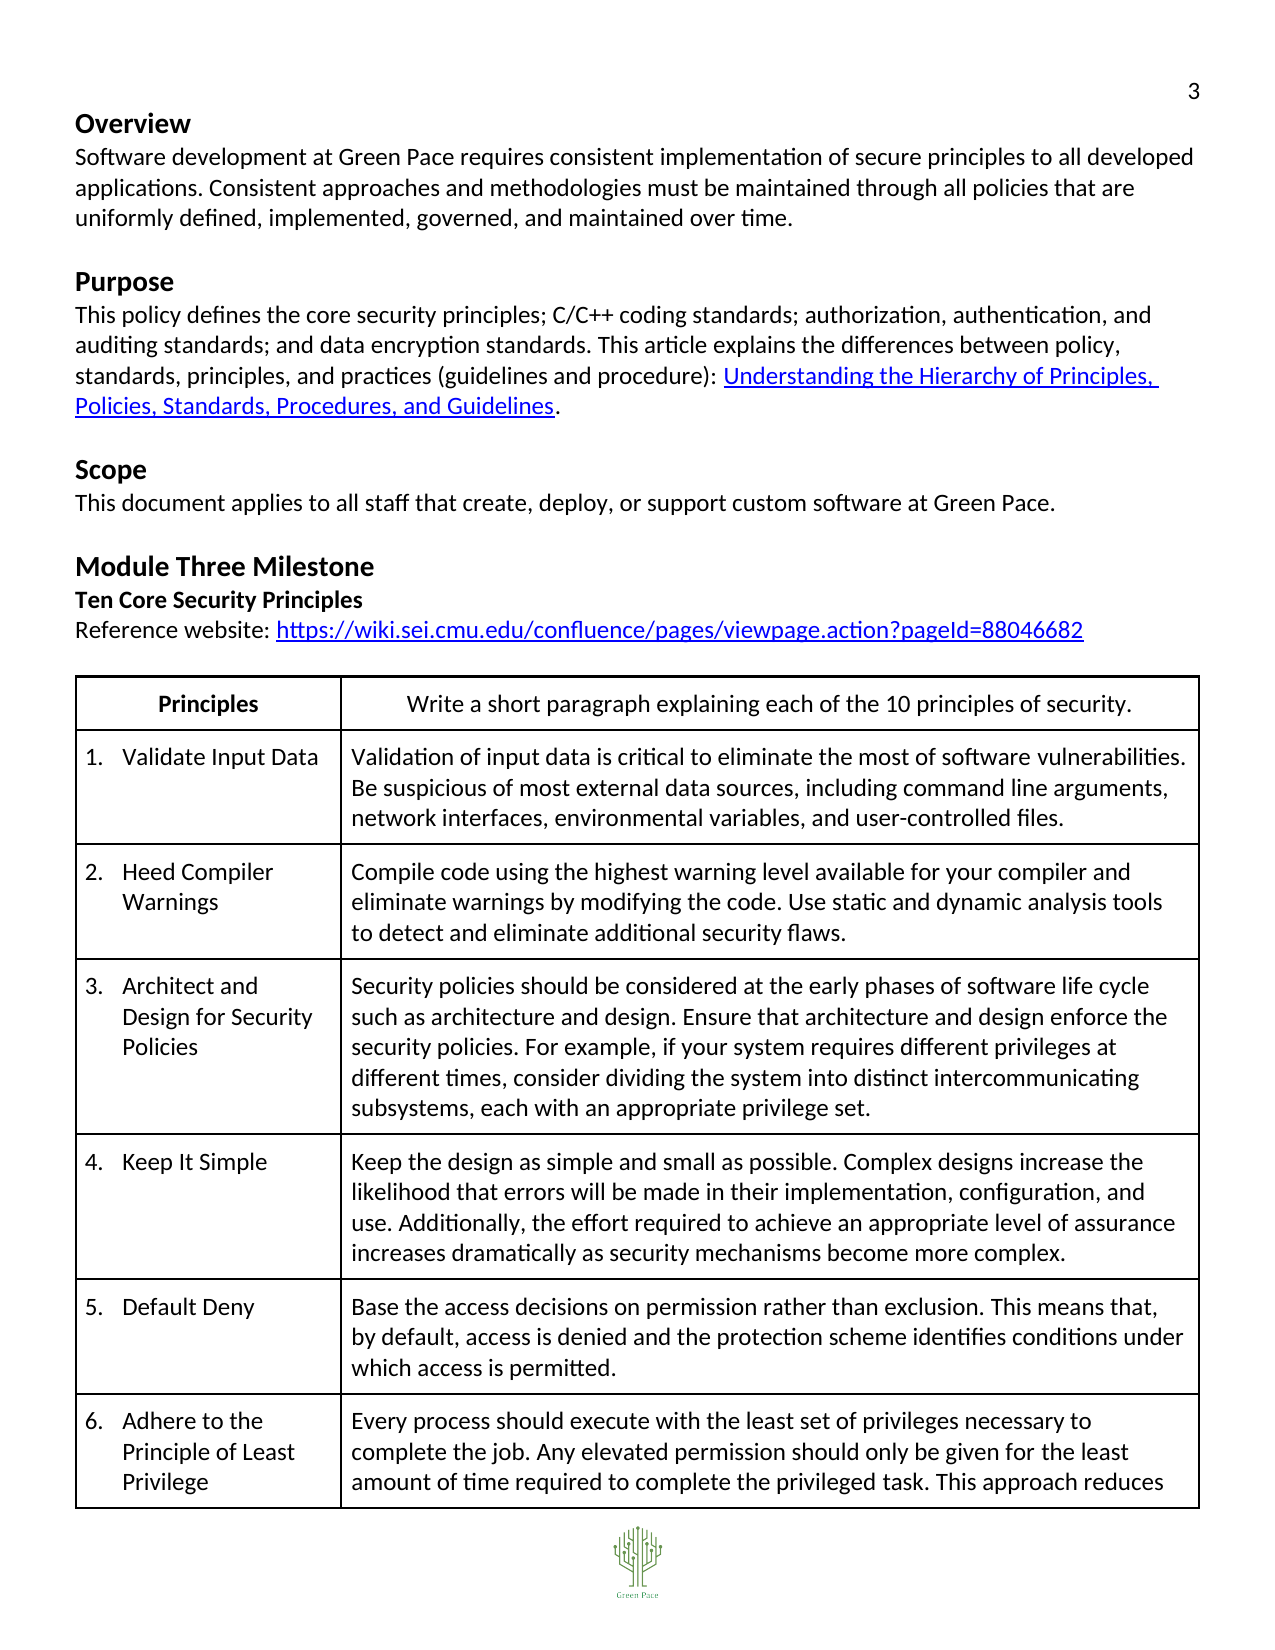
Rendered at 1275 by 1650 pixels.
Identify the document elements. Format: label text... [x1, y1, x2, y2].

picture [605, 1521, 670, 1606]
subtitle Purpose [75, 263, 1200, 299]
table_cell Architect and Design for Security Policies [77, 960, 340, 1133]
text Reference website: https://wiki.sei.cmu.edu/confluence/pages/viewpage.action?pageId=88046682 [75, 614, 1200, 645]
text This document applies to all staff that create, deploy, or support custom software at Green Pace. [75, 487, 1200, 518]
table_cell Compile code using the highest warning level available for your compiler and eliminate warnings by modifying the code. Use static and dynamic analysis tools to detect and eliminate additional security flaws. [342, 845, 1198, 958]
text This policy defines the core security principles; C/C++ coding standards; authorization, authentication, and auditing standards; and data encryption standards. This article explains the differences between policy, standards, principles, and practices (guidelines and procedure): Understanding the Hierarchy of Principles, Policies, Standards, Procedures, and Guidelines. [75, 299, 1200, 421]
table_cell Keep the design as simple and small as possible. Complex designs increase the likelihood that errors will be made in their implementation, configuration, and use. Additionally, the effort required to achieve an appropriate level of assurance increases dramatically as security mechanisms become more complex. [342, 1135, 1198, 1278]
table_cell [342, 1395, 1198, 1507]
table_header Write a short paragraph explaining each of the 10 principles of security. [342, 678, 1198, 729]
table_cell Keep It Simple [77, 1135, 340, 1278]
table_cell Validation of input data is critical to eliminate the most of software vulnerabilities. Be suspicious of most external data sources, including command line arguments, network interfaces, environmental variables, and user-controlled files. [342, 731, 1198, 843]
subtitle Scope [75, 451, 1200, 487]
subtitle Overview [75, 106, 1200, 141]
table_cell Heed Compiler Warnings [77, 845, 340, 958]
table_cell Validate Input Data [77, 731, 340, 843]
subtitle Module Three Milestone [75, 548, 1200, 584]
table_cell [77, 1395, 340, 1507]
table_cell Base the access decisions on permission rather than exclusion. This means that, by default, access is denied and the protection scheme identifies conditions under which access is permitted. [342, 1280, 1198, 1393]
table_header Principles [77, 678, 340, 729]
subtitle Ten Core Security Principles [75, 584, 1200, 614]
table_cell Default Deny [77, 1280, 340, 1393]
table_cell Security policies should be considered at the early phases of software life cycle such as architecture and design. Ensure that architecture and design enforce the security policies. For example, if your system requires different privileges at different times, consider dividing the system into distinct intercommunicating subsystems, each with an appropriate privilege set. [342, 960, 1198, 1133]
text Software development at Green Pace requires consistent implementation of secure principles to all developed applications. Consistent approaches and methodologies must be maintained through all policies that are uniformly defined, implemented, governed, and maintained over time. [75, 141, 1200, 233]
